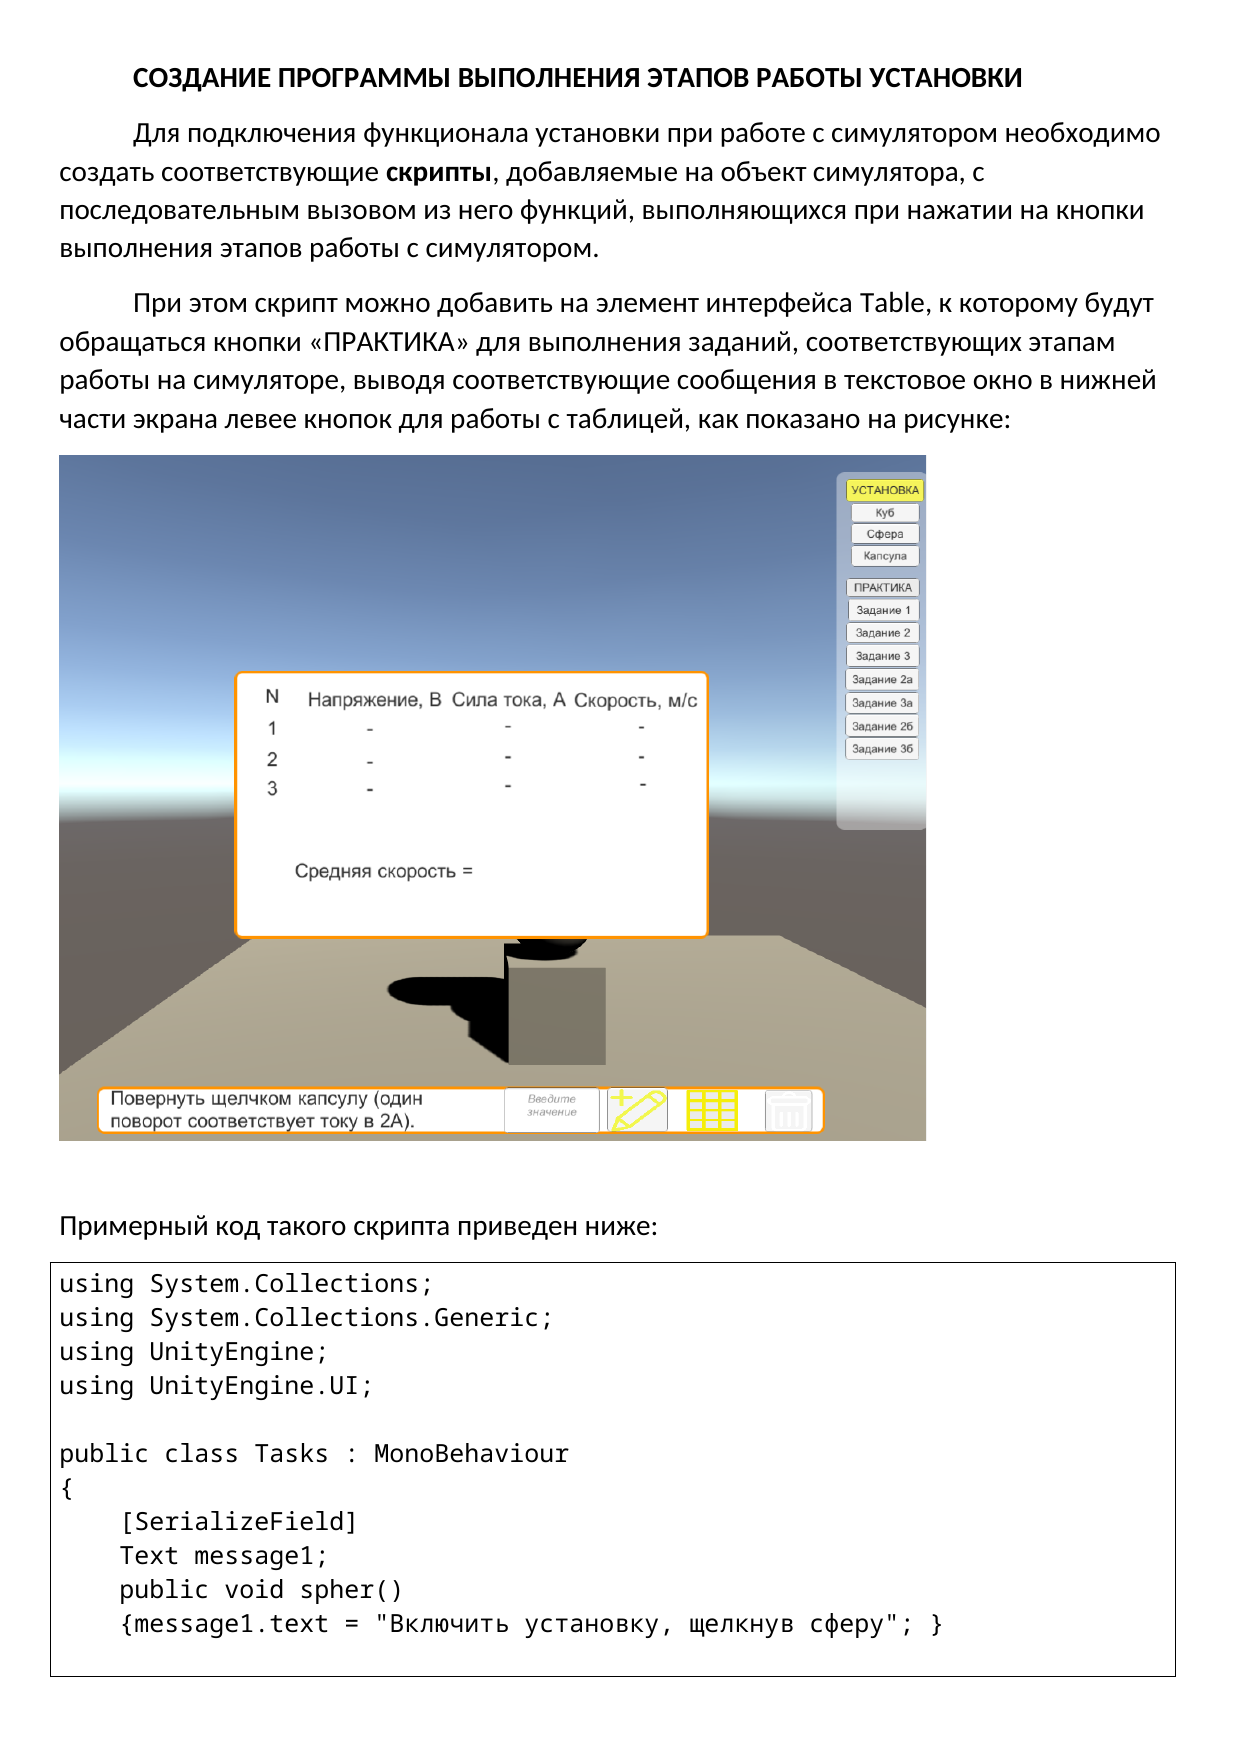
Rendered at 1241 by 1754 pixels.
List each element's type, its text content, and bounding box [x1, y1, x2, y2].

text Для подключения функционала установки при работе с симулятором необходимо создать соответствующие скрипты, добавляемые на объект симулятора, с последовательным вызовом из него функций, выполняющихся при нажатии на кнопки выполнения этапов работы с симулятором. [59, 114, 1167, 265]
text Примерный код такого скрипта приведен ниже: [59, 1207, 1167, 1243]
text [51, 1263, 1175, 1676]
picture [59, 455, 927, 1141]
text При этом скрипт можно добавить на элемент интерфейса Table, к которому будут обращаться кнопки «ПРАКТИКА» для выполнения заданий, соответствующих этапам работы на симуляторе, выводя соответствующие сообщения в текстовое окно в нижней части экрана левее кнопок для работы с таблицей, как показано на рисунке: [59, 284, 1167, 436]
text СОЗДАНИЕ ПРОГРАММЫ ВЫПОЛНЕНИЯ ЭТАПОВ РАБОТЫ УСТАНОВКИ [59, 59, 1167, 95]
